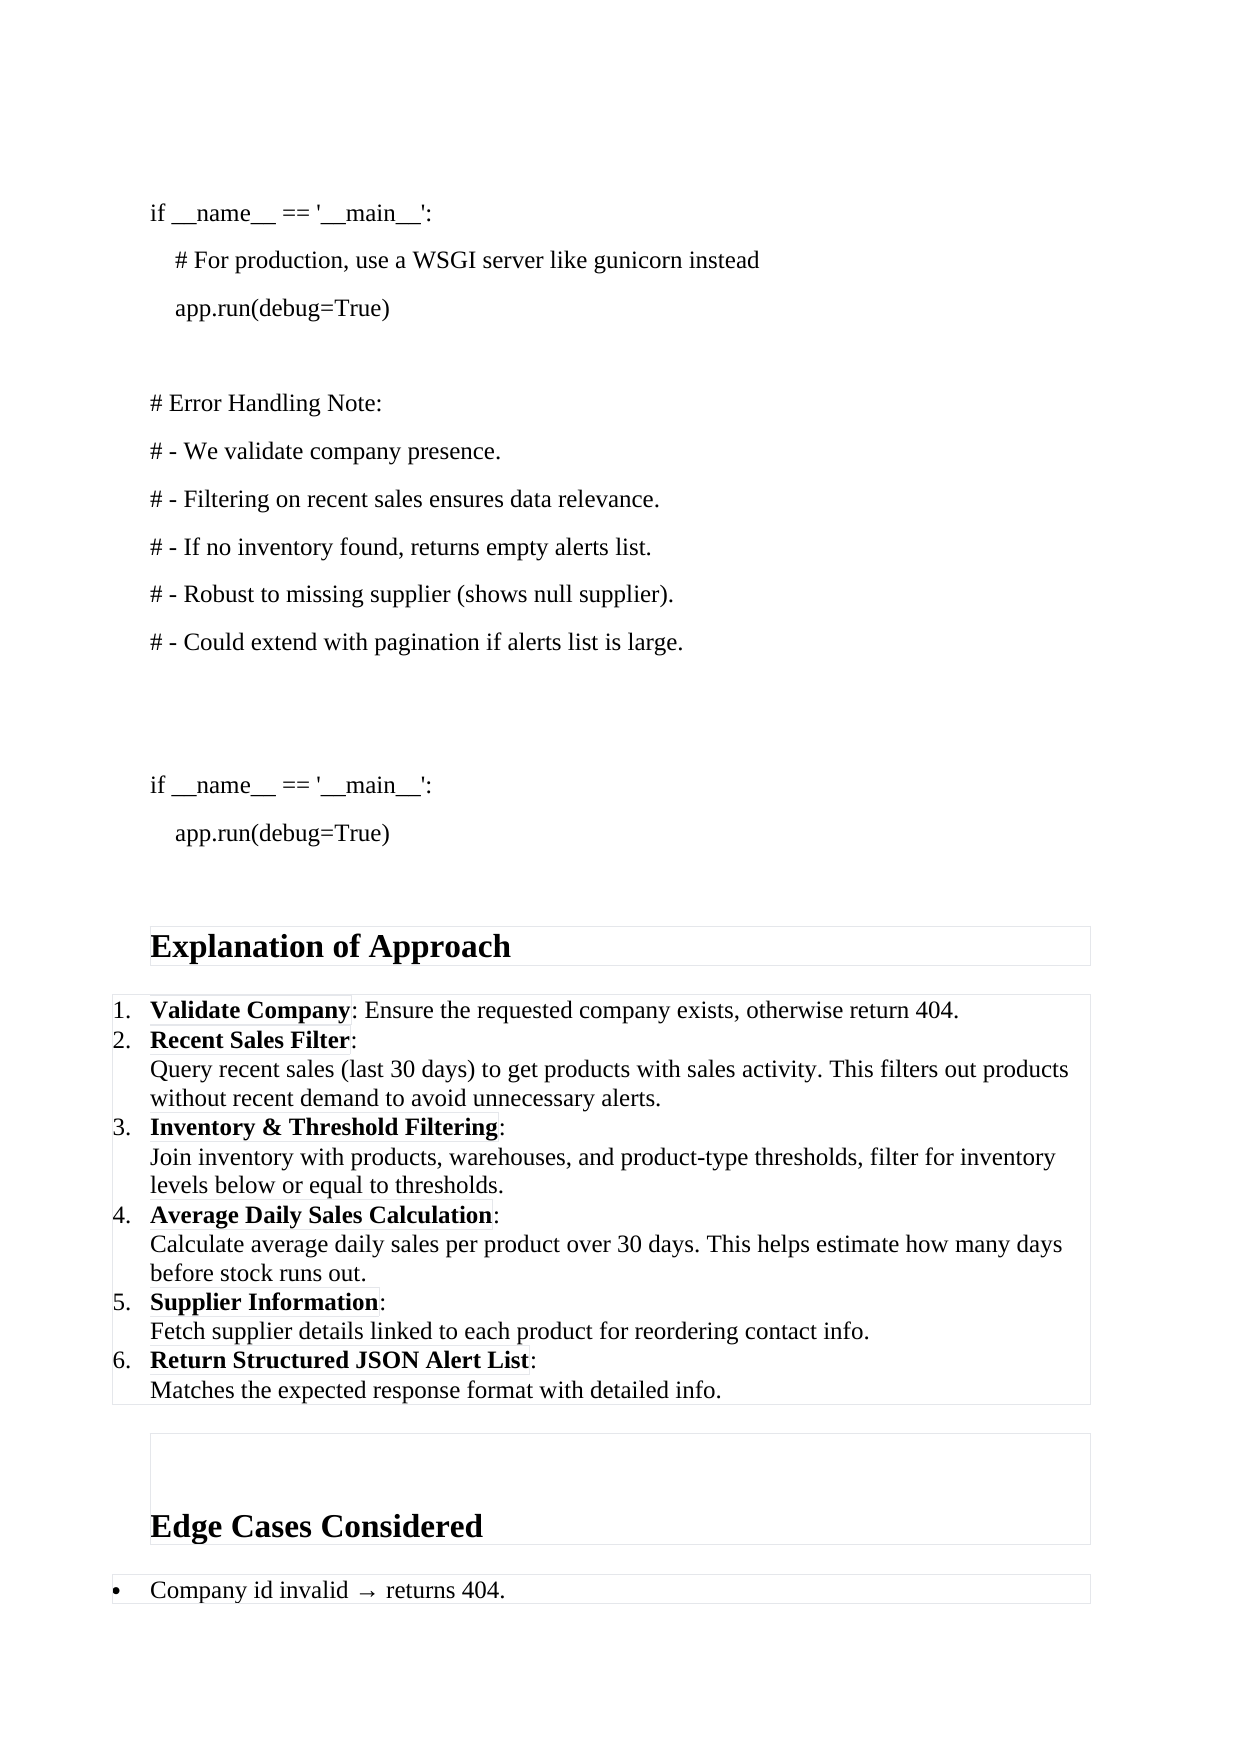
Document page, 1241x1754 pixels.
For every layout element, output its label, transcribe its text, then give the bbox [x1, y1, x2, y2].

text app.run(debug=True) [150, 293, 1090, 322]
list Recent Sales Filter: Query recent sales (last 30 days) to get products with sales activity. This filters out products without recent demand to avoid unnecessary alerts. [113, 1024, 1090, 1111]
subtitle Explanation of Approach [151, 927, 1090, 965]
text if __name__ == '__main__': [150, 770, 1090, 799]
text # - Could extend with pagination if alerts list is large. [150, 627, 1090, 656]
list Return Structured JSON Alert List: Matches the expected response format with detailed info. [113, 1344, 1090, 1404]
list Validate Company: Ensure the requested company exists, otherwise return 404. [113, 995, 351, 1024]
subtitle Edge Cases Considered [151, 1506, 1090, 1544]
text # - We validate company presence. [150, 436, 1090, 465]
list Average Daily Sales Calculation: Calculate average daily sales per product over 30 days. This helps estimate how many days before stock runs out. [113, 1199, 1090, 1286]
list Supplier Information: Fetch supplier details linked to each product for reordering contact info. [113, 1286, 1090, 1344]
list Validate Company: Ensure the requested company exists, otherwise return 404. [352, 995, 1090, 1024]
text # - If no inventory found, returns empty alerts list. [150, 532, 1090, 560]
list Inventory & Threshold Filtering: Join inventory with products, warehouses, and product-type thresholds, filter for inventory levels below or equal to thresholds. [113, 1111, 1090, 1199]
text # Error Handling Note: [150, 388, 1090, 417]
list Company id invalid → returns 404. [113, 1575, 1090, 1603]
text if __name__ == '__main__': [150, 198, 1090, 226]
text # - Filtering on recent sales ensures data relevance. [150, 484, 1090, 513]
text # For production, use a WSGI server like gunicorn instead [150, 245, 1090, 274]
text # - Robust to missing supplier (shows null supplier). [150, 579, 1090, 608]
text app.run(debug=True) [150, 818, 1090, 847]
